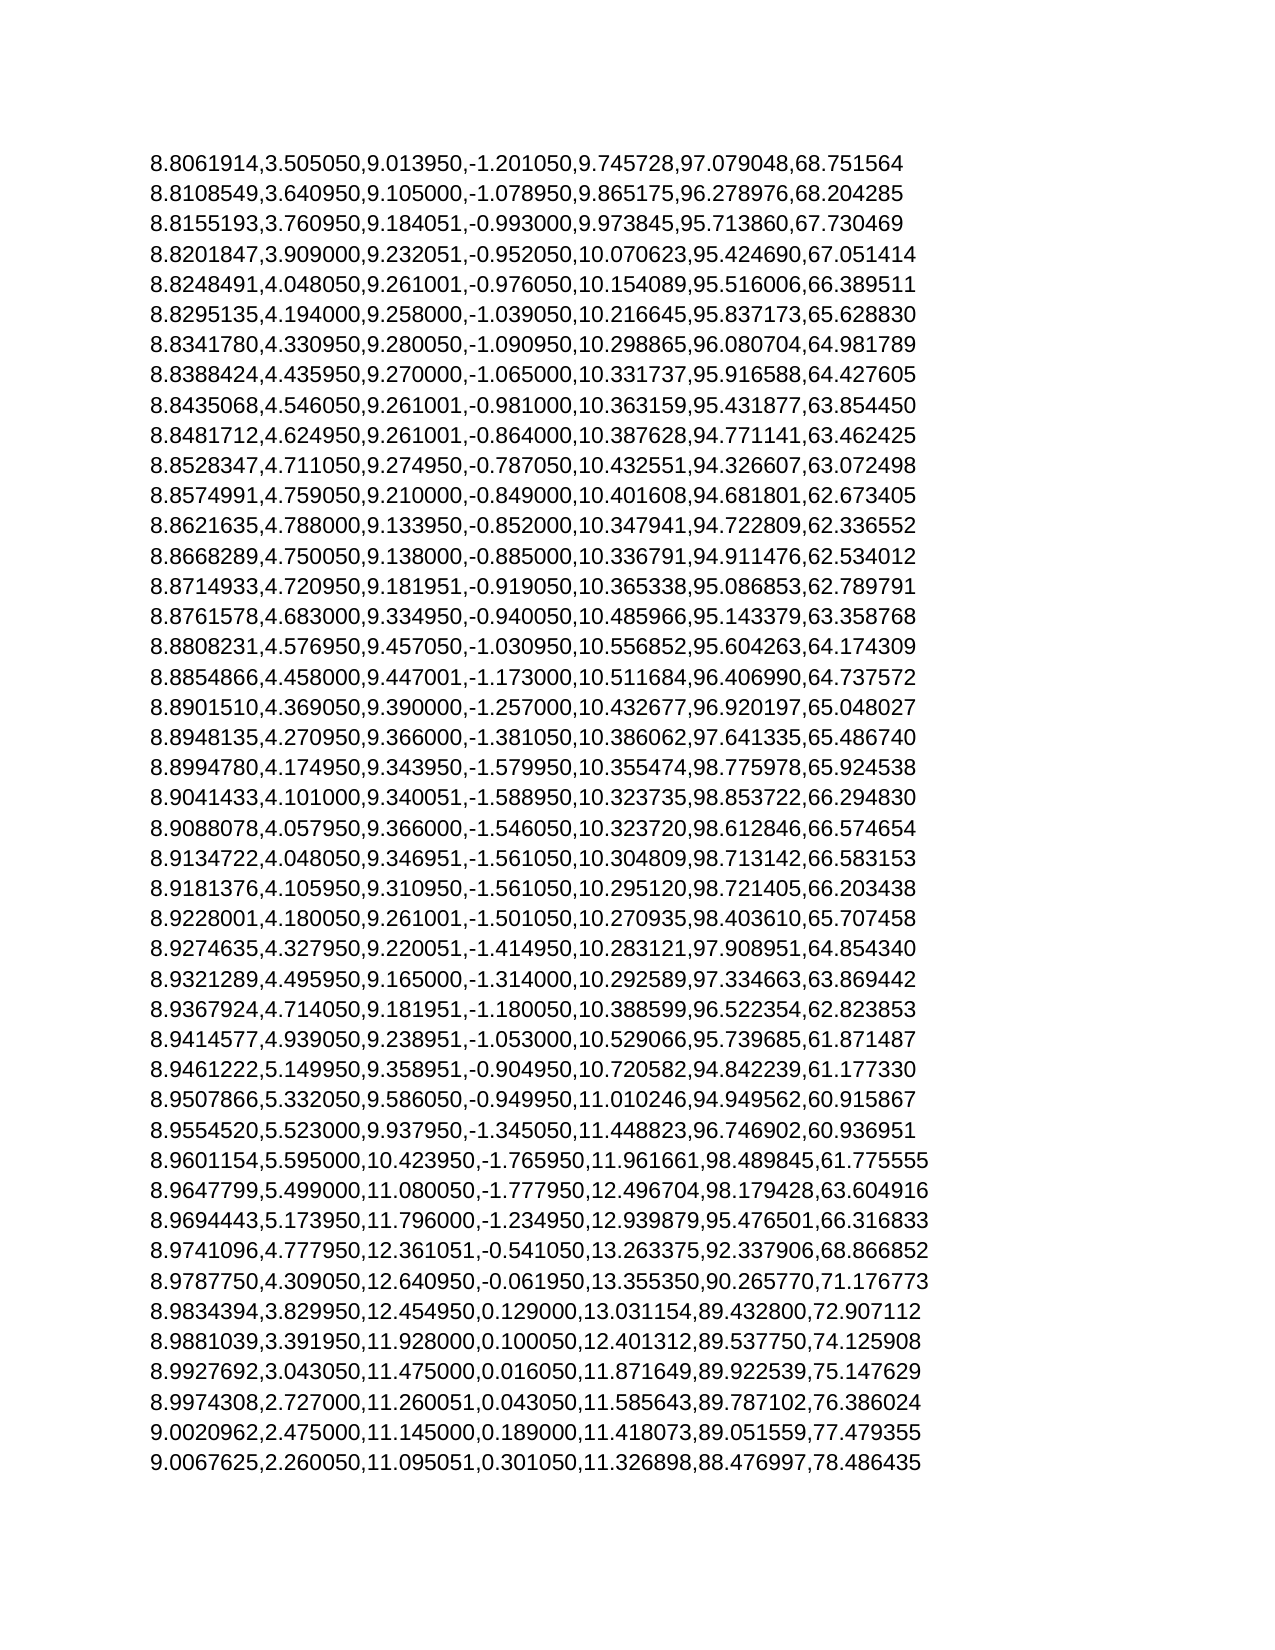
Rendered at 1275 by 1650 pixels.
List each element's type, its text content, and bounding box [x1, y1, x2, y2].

text 8.8341780,4.330950,9.280050,-1.090950,10.298865,96.080704,64.981789 [150, 331, 1125, 358]
text 8.9414577,4.939050,9.238951,-1.053000,10.529066,95.739685,61.871487 [150, 1026, 1125, 1052]
text 8.9834394,3.829950,12.454950,0.129000,13.031154,89.432800,72.907112 [150, 1298, 1125, 1324]
text 8.8388424,4.435950,9.270000,-1.065000,10.331737,95.916588,64.427605 [150, 361, 1125, 388]
text 8.9927692,3.043050,11.475000,0.016050,11.871649,89.922539,75.147629 [150, 1358, 1125, 1385]
text 8.9088078,4.057950,9.366000,-1.546050,10.323720,98.612846,66.574654 [150, 814, 1125, 841]
text 8.8668289,4.750050,9.138000,-0.885000,10.336791,94.911476,62.534012 [150, 543, 1125, 569]
text 9.0020962,2.475000,11.145000,0.189000,11.418073,89.051559,77.479355 [150, 1419, 1125, 1445]
text 8.8808231,4.576950,9.457050,-1.030950,10.556852,95.604263,64.174309 [150, 633, 1125, 660]
text 8.9181376,4.105950,9.310950,-1.561050,10.295120,98.721405,66.203438 [150, 875, 1125, 901]
text 8.8528347,4.711050,9.274950,-0.787050,10.432551,94.326607,63.072498 [150, 452, 1125, 478]
text 8.8481712,4.624950,9.261001,-0.864000,10.387628,94.771141,63.462425 [150, 422, 1125, 448]
text 9.0067625,2.260050,11.095051,0.301050,11.326898,88.476997,78.486435 [150, 1449, 1125, 1475]
text 8.9881039,3.391950,11.928000,0.100050,12.401312,89.537750,74.125908 [150, 1328, 1125, 1354]
text 8.9647799,5.499000,11.080050,-1.777950,12.496704,98.179428,63.604916 [150, 1177, 1125, 1203]
text 8.8435068,4.546050,9.261001,-0.981000,10.363159,95.431877,63.854450 [150, 392, 1125, 418]
text 8.8108549,3.640950,9.105000,-1.078950,9.865175,96.278976,68.204285 [150, 180, 1125, 207]
text 8.8621635,4.788000,9.133950,-0.852000,10.347941,94.722809,62.336552 [150, 512, 1125, 539]
text 8.8061914,3.505050,9.013950,-1.201050,9.745728,97.079048,68.751564 [150, 150, 1125, 176]
text 8.9321289,4.495950,9.165000,-1.314000,10.292589,97.334663,63.869442 [150, 966, 1125, 992]
text 8.9741096,4.777950,12.361051,-0.541050,13.263375,92.337906,68.866852 [150, 1237, 1125, 1264]
text 8.8761578,4.683000,9.334950,-0.940050,10.485966,95.143379,63.358768 [150, 603, 1125, 629]
text 8.9228001,4.180050,9.261001,-1.501050,10.270935,98.403610,65.707458 [150, 905, 1125, 932]
text 8.8574991,4.759050,9.210000,-0.849000,10.401608,94.681801,62.673405 [150, 482, 1125, 509]
text 8.9041433,4.101000,9.340051,-1.588950,10.323735,98.853722,66.294830 [150, 784, 1125, 811]
text 8.9554520,5.523000,9.937950,-1.345050,11.448823,96.746902,60.936951 [150, 1117, 1125, 1143]
text 8.8854866,4.458000,9.447001,-1.173000,10.511684,96.406990,64.737572 [150, 663, 1125, 690]
text 8.8714933,4.720950,9.181951,-0.919050,10.365338,95.086853,62.789791 [150, 573, 1125, 599]
text 8.8948135,4.270950,9.366000,-1.381050,10.386062,97.641335,65.486740 [150, 724, 1125, 750]
text 8.9694443,5.173950,11.796000,-1.234950,12.939879,95.476501,66.316833 [150, 1207, 1125, 1234]
text 8.9134722,4.048050,9.346951,-1.561050,10.304809,98.713142,66.583153 [150, 845, 1125, 871]
text 8.9974308,2.727000,11.260051,0.043050,11.585643,89.787102,76.386024 [150, 1388, 1125, 1415]
text 8.9274635,4.327950,9.220051,-1.414950,10.283121,97.908951,64.854340 [150, 935, 1125, 962]
text 8.8901510,4.369050,9.390000,-1.257000,10.432677,96.920197,65.048027 [150, 694, 1125, 720]
text 8.8295135,4.194000,9.258000,-1.039050,10.216645,95.837173,65.628830 [150, 301, 1125, 327]
text 8.8155193,3.760950,9.184051,-0.993000,9.973845,95.713860,67.730469 [150, 210, 1125, 237]
text 8.8201847,3.909000,9.232051,-0.952050,10.070623,95.424690,67.051414 [150, 241, 1125, 267]
text 8.9461222,5.149950,9.358951,-0.904950,10.720582,94.842239,61.177330 [150, 1056, 1125, 1083]
text 8.8248491,4.048050,9.261001,-0.976050,10.154089,95.516006,66.389511 [150, 271, 1125, 297]
text 8.9601154,5.595000,10.423950,-1.765950,11.961661,98.489845,61.775555 [150, 1147, 1125, 1173]
text 8.9507866,5.332050,9.586050,-0.949950,11.010246,94.949562,60.915867 [150, 1086, 1125, 1113]
text 8.8994780,4.174950,9.343950,-1.579950,10.355474,98.775978,65.924538 [150, 754, 1125, 781]
text 8.9787750,4.309050,12.640950,-0.061950,13.355350,90.265770,71.176773 [150, 1268, 1125, 1294]
text 8.9367924,4.714050,9.181951,-1.180050,10.388599,96.522354,62.823853 [150, 996, 1125, 1022]
